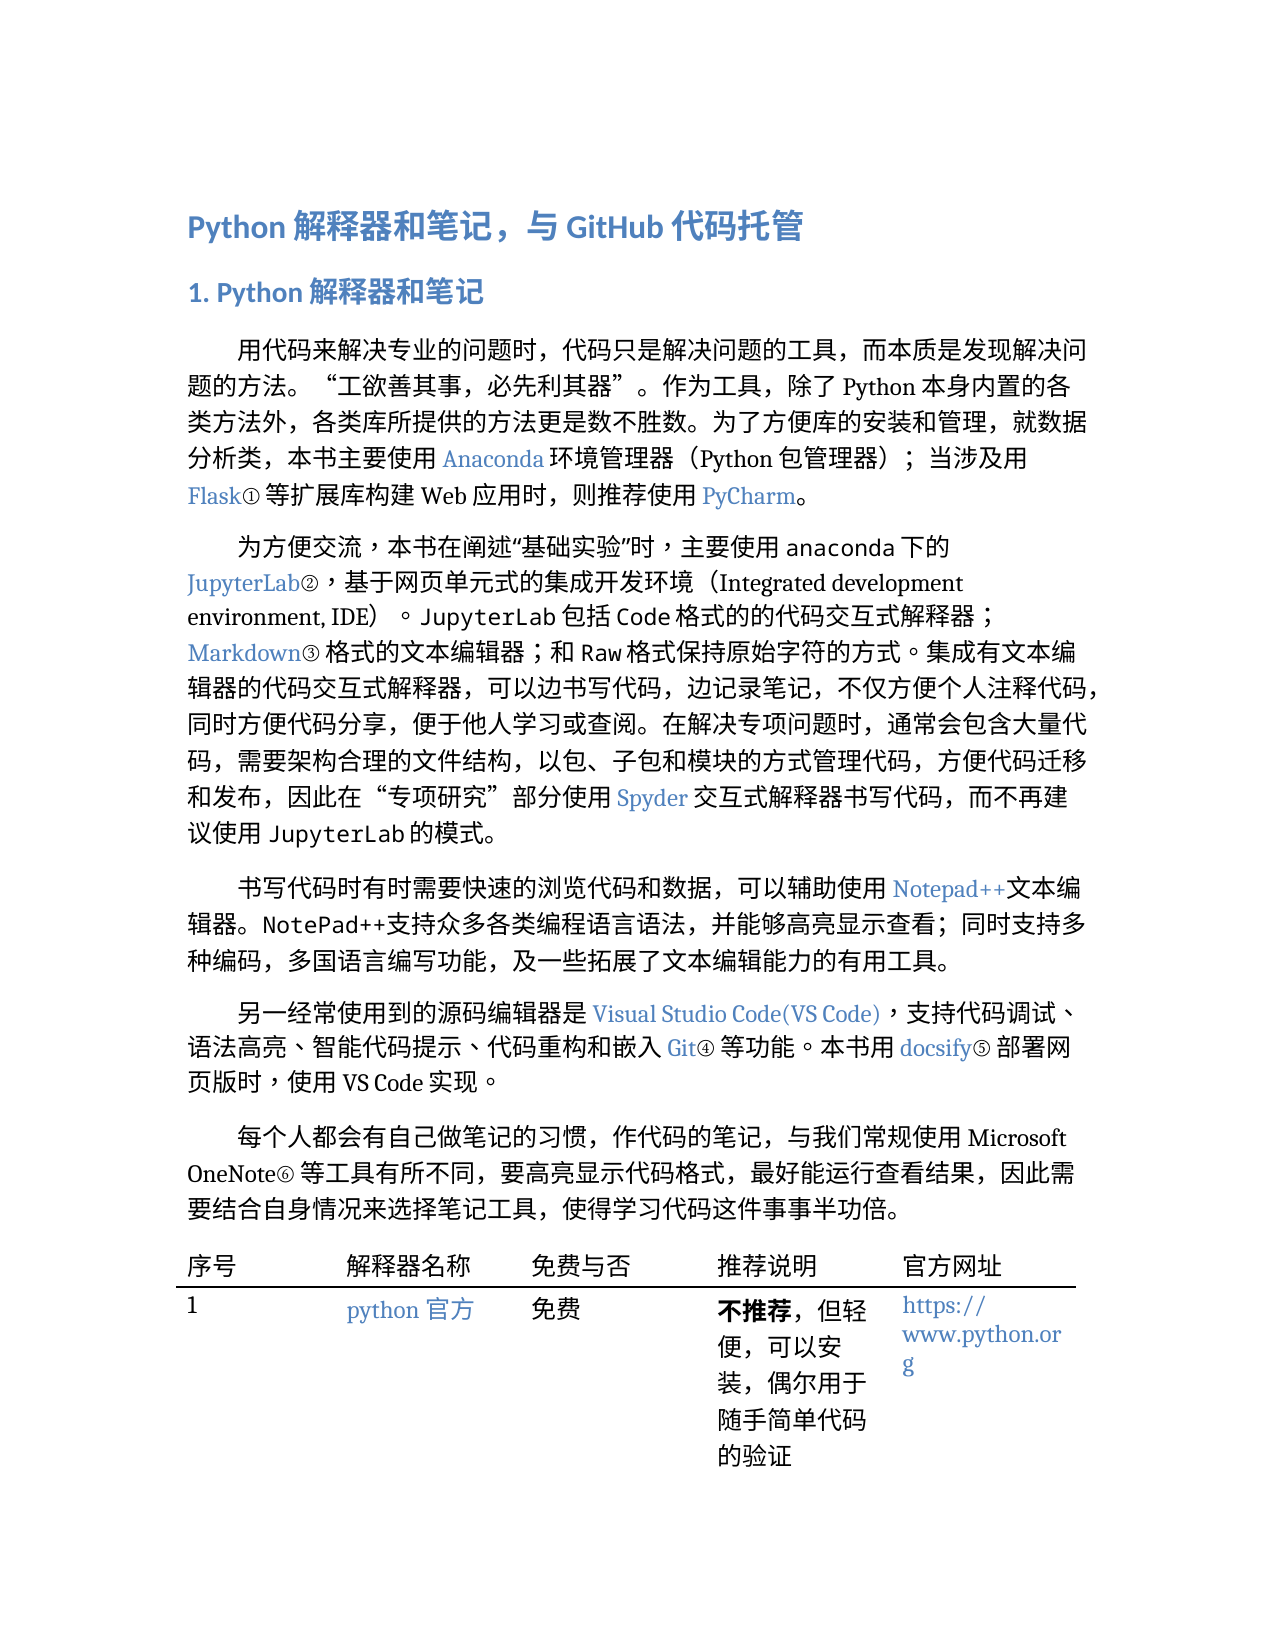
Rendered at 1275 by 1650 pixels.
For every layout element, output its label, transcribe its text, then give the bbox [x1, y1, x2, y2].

subtitle Python解释器和笔记，与GitHub代码托管 [187, 200, 1087, 248]
table_header 官方网址 [891, 1245, 1076, 1286]
text 另一经常使用到的源码编辑器是Visual Studio Code(VS Code)，支持代码调试、语法高亮、智能代码提示、代码重构和嵌入Git④等功能。本书用docsify⑤部署网页版时，使用VS Code实现。 [187, 996, 1087, 1098]
table_cell https://www.python.org [891, 1288, 1076, 1476]
table_cell 不推荐，但轻便，可以安装，偶尔用于随手简单代码的验证 [706, 1288, 891, 1476]
table_header 序号 [176, 1245, 335, 1286]
table_cell python 官方 [335, 1288, 520, 1476]
table_cell 1 [176, 1288, 335, 1476]
subtitle 1. Python解释器和笔记 [187, 269, 1087, 311]
text 用代码来解决专业的问题时，代码只是解决问题的工具，而本质是发现解决问题的方法。“工欲善其事，必先利其器”。作为工具，除了Python本身内置的各类方法外，各类库所提供的方法更是数不胜数。为了方便库的安装和管理，就数据分析类，本书主要使用Anaconda环境管理器（Python包管理器）；当涉及用Flask①等扩展库构建Web应用时，则推荐使用PyCharm。 [187, 330, 1087, 511]
table_header 免费与否 [520, 1245, 706, 1286]
text 为方便交流，本书在阐述“基础实验”时，主要使用anaconda下的JupyterLab②，基于网页单元式的集成开发环境（Integrated development environment, IDE）。JupyterLab包括Code格式的的代码交互式解释器；Markdown③格式的文本编辑器；和Raw格式保持原始字符的方式。集成有文本编辑器的代码交互式解释器，可以边书写代码，边记录笔记，不仅方便个人注释代码，同时方便代码分享，便于他人学习或查阅。在解决专项问题时，通常会包含大量代码，需要架构合理的文件结构，以包、子包和模块的方式管理代码，方便代码迁移和发布，因此在“专项研究”部分使用Spyder交互式解释器书写代码，而不再建议使用JupyterLab的模式。 [187, 530, 1087, 850]
table_header 解释器名称 [335, 1245, 520, 1286]
text 每个人都会有自己做笔记的习惯，作代码的笔记，与我们常规使用Microsoft OneNote⑥等工具有所不同，要高亮显示代码格式，最好能运行查看结果，因此需要结合自身情况来选择笔记工具，使得学习代码这件事事半功倍。 [187, 1117, 1087, 1226]
table_header 推荐说明 [706, 1245, 891, 1286]
text 书写代码时有时需要快速的浏览代码和数据，可以辅助使用Notepad++文本编辑器。NotePad++支持众多各类编程语言语法，并能够高亮显示查看；同时支持多种编码，多国语言编写功能，及一些拓展了文本编辑能力的有用工具。 [187, 868, 1087, 977]
table_cell 免费 [520, 1288, 706, 1476]
